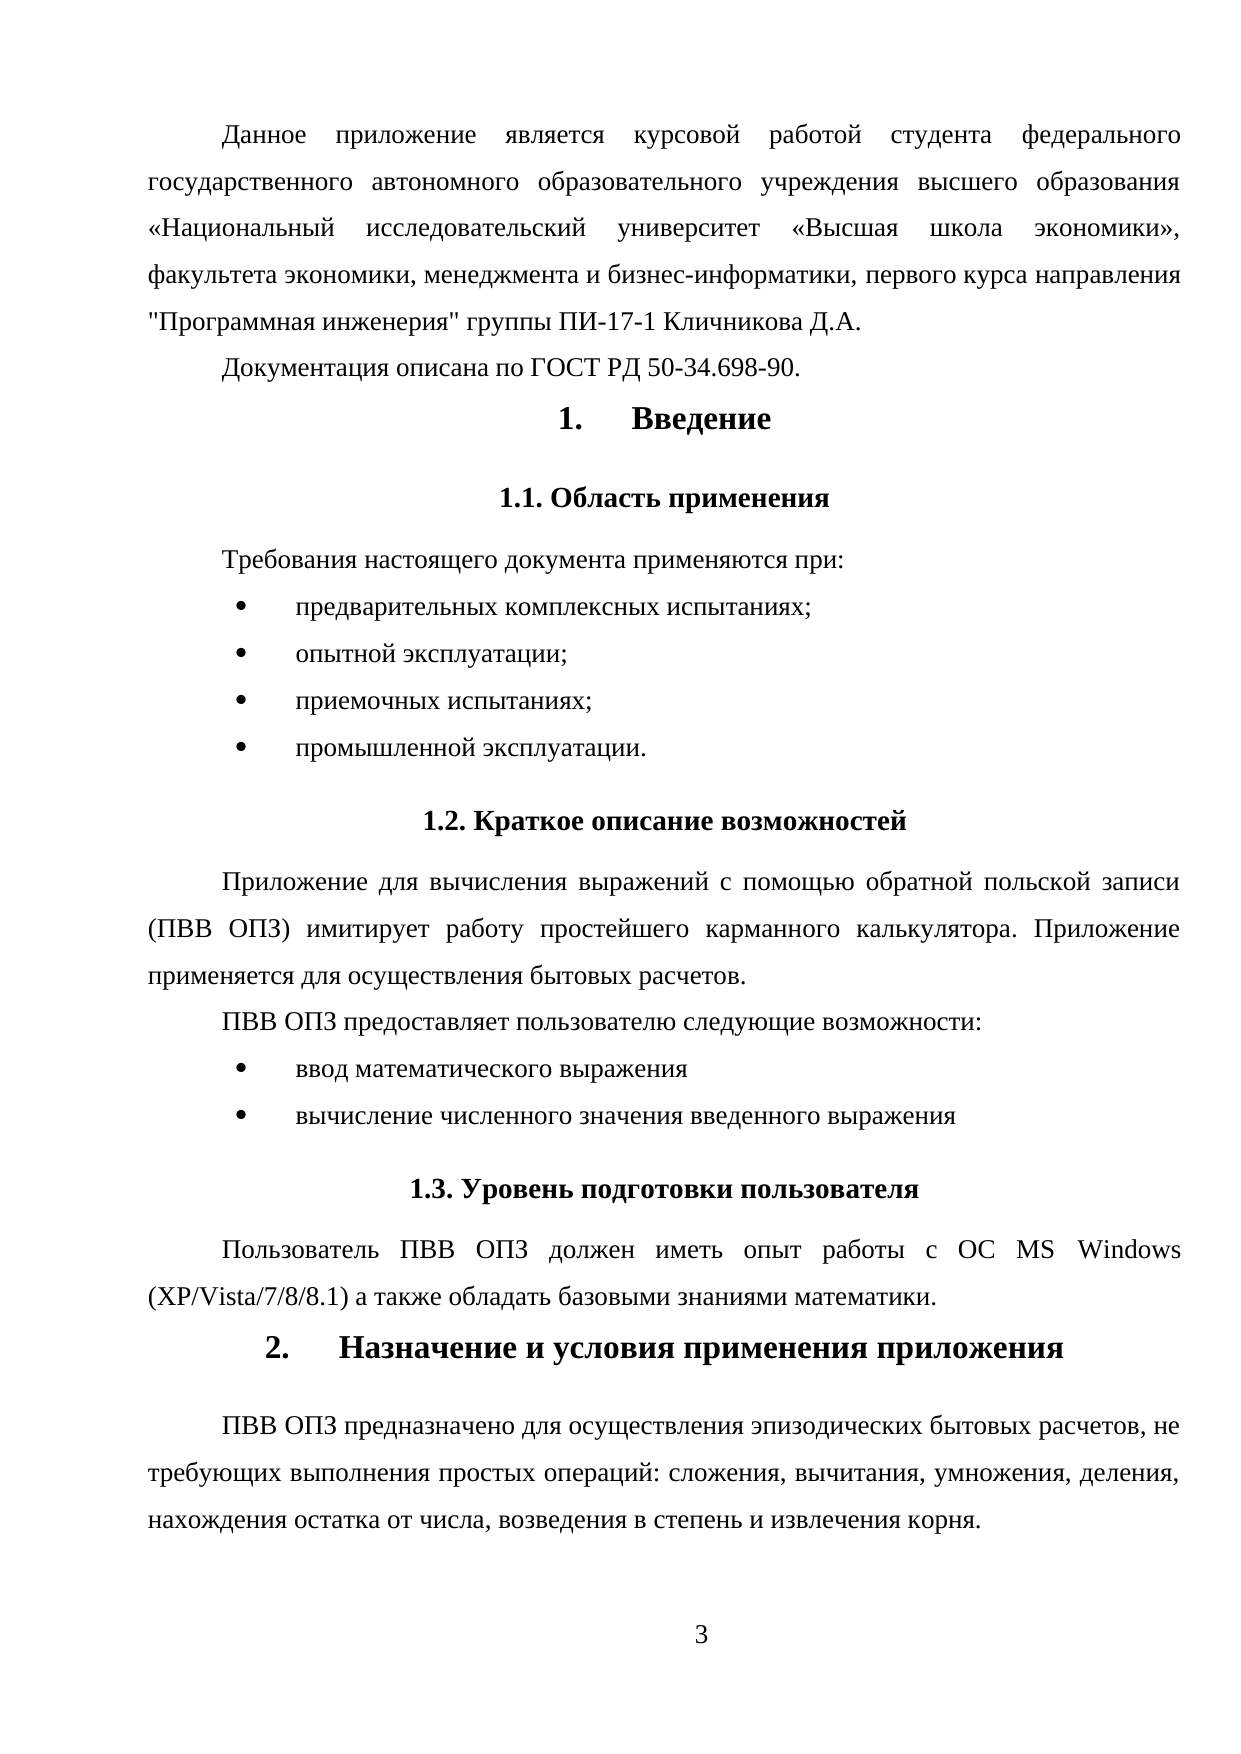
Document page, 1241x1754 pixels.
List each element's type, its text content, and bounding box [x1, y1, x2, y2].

text ПВВ ОПЗ предназначено для осуществления эпизодических бытовых расчетов, не требующих выполнения простых операций: сложения, вычитания, умножения, деления, нахождения остатка от числа, возведения в степень и извлечения корня. [148, 1409, 1181, 1534]
subtitle 1.1. Область применения [148, 481, 1181, 514]
text Приложение для вычисления выражений с помощью обратной польской записи (ПВВ ОПЗ) имитирует работу простейшего карманного калькулятора. Приложение применяется для осуществления бытовых расчетов. [148, 865, 1181, 990]
subtitle 1.2. Краткое описание возможностей [148, 803, 1181, 836]
list вычисление численного значения введенного выражения [177, 1099, 1181, 1130]
list промышленной эксплуатации. [177, 731, 1181, 762]
list опытной эксплуатации; [177, 637, 1181, 668]
text Требования настоящего документа применяются при: [148, 543, 1181, 574]
subtitle Введение [148, 398, 1181, 436]
subtitle 1.3. Уровень подготовки пользователя [148, 1171, 1181, 1204]
text Данное приложение является курсовой работой студента федерального государственного автономного образовательного учреждения высшего образования «Национальный исследовательский университет «Высшая школа экономики», факультета экономики, менеджмента и бизнес-информатики, первого курса направления "Программная инженерия" группы ПИ-17-1 Кличникова Д.А. [148, 118, 1181, 336]
text Документация описана по ГОСТ РД 50-34.698-90. [148, 351, 1181, 383]
text Пользователь ПВВ ОПЗ должен иметь опыт работы с ОС MS Windows (XP/Vista/7/8/8.1) а также обладать базовыми знаниями математики. [148, 1234, 1181, 1311]
text ПВВ ОПЗ предоставляет пользователю следующие возможности: [148, 1005, 1181, 1037]
list ввод математического выражения [177, 1052, 1181, 1083]
list предварительных комплексных испытаниях; [177, 590, 1181, 621]
list приемочных испытаниях; [177, 684, 1181, 715]
subtitle Назначение и условия применения приложения [148, 1327, 1181, 1365]
